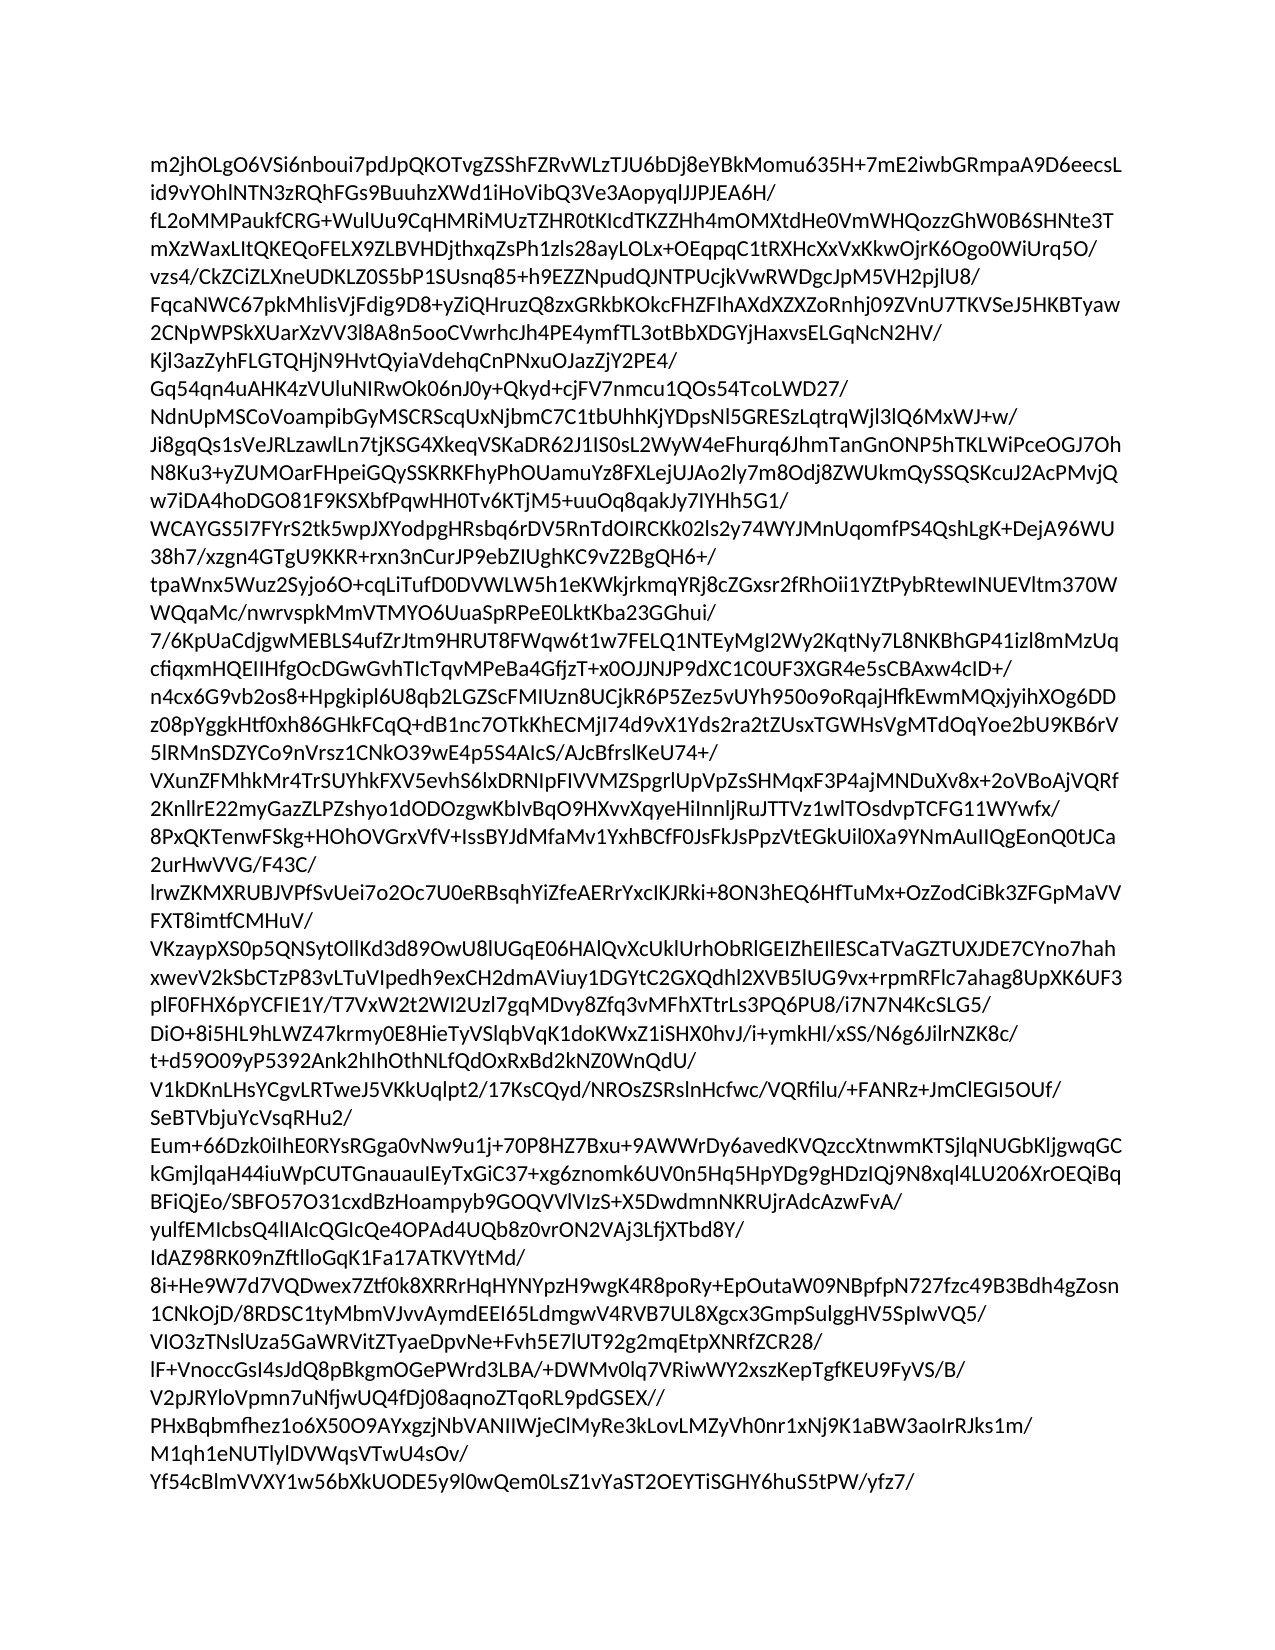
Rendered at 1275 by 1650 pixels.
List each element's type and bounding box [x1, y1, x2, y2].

text [150, 150, 1125, 1495]
